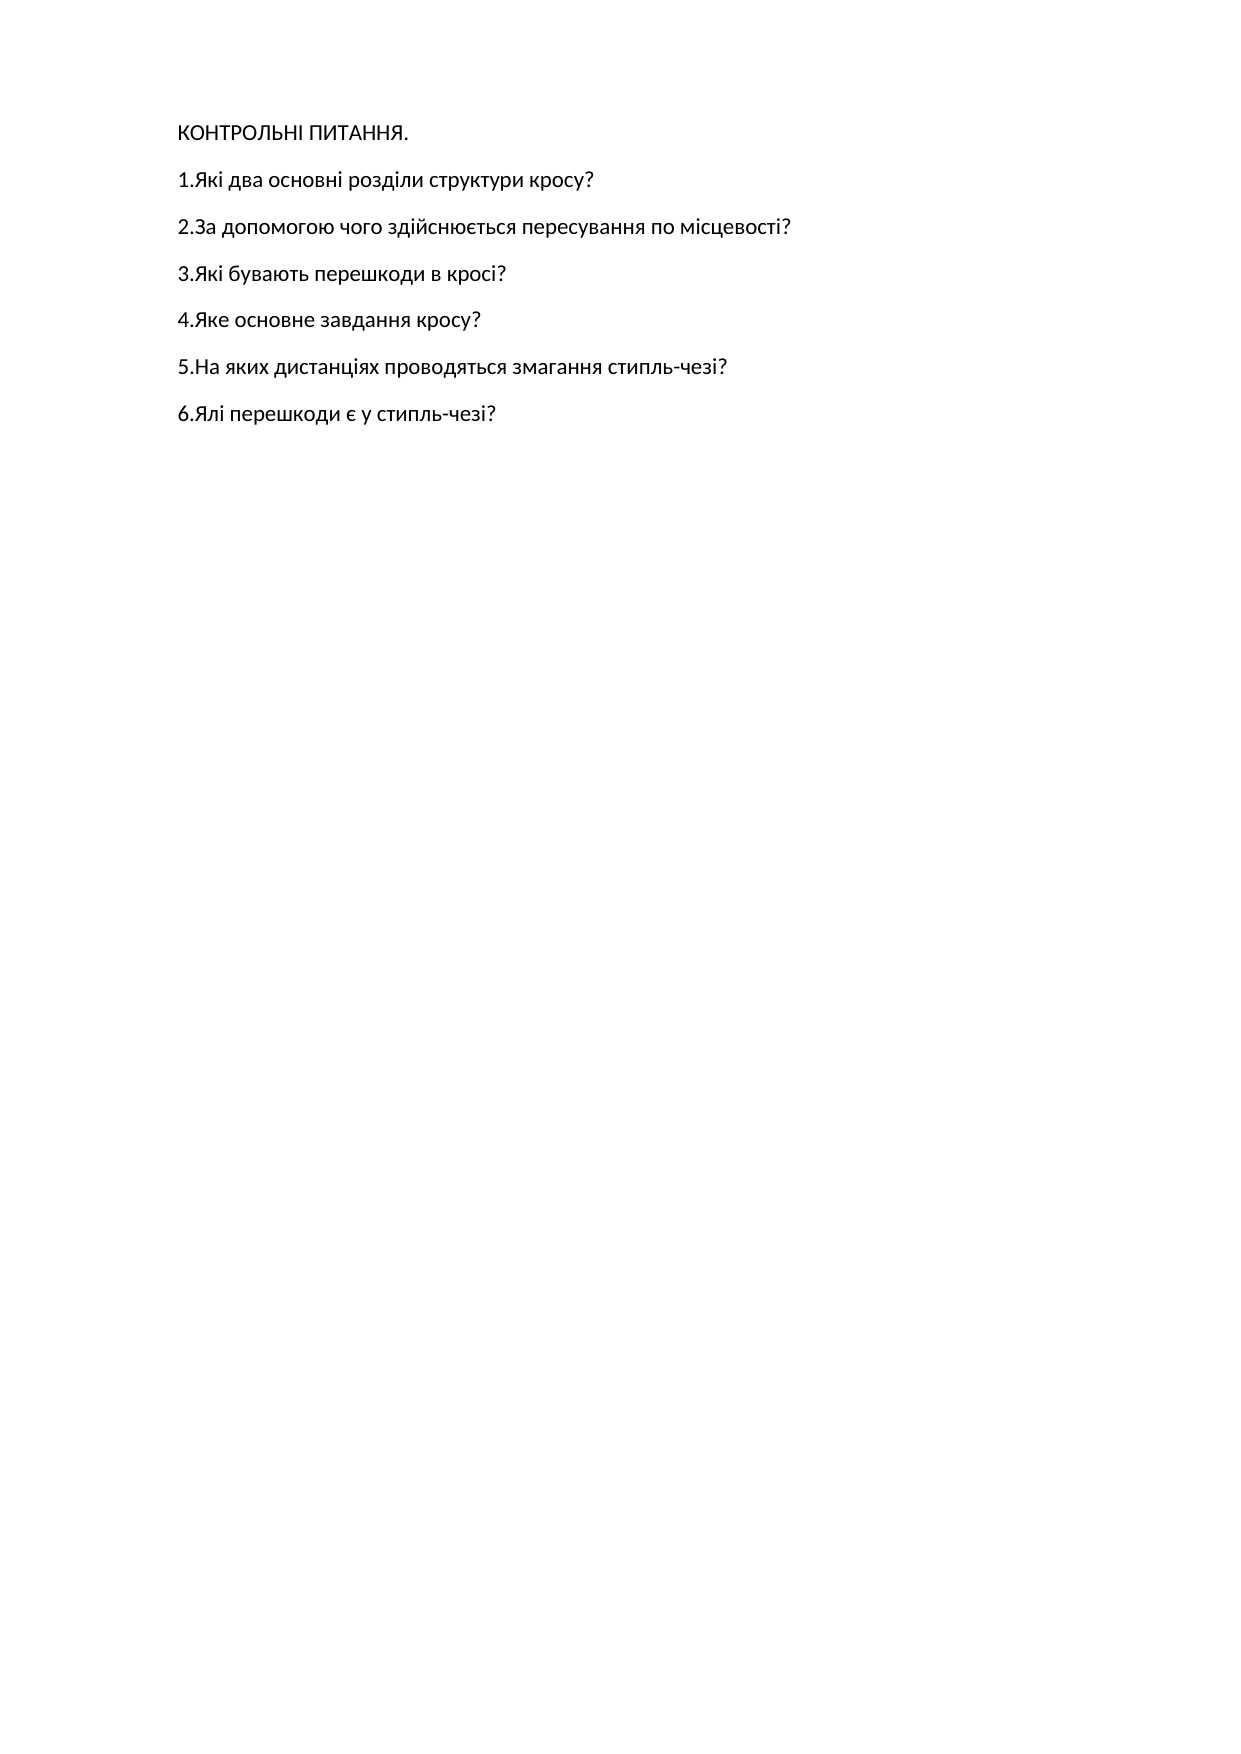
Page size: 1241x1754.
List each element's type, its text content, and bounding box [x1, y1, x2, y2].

text 1.Які два основні розділи структури кросу? [177, 165, 1152, 193]
text КОНТРОЛЬНІ ПИТАННЯ. [177, 118, 1152, 146]
text 6.Ялі перешкоди є у стипль-чезі? [177, 399, 1152, 427]
text 4.Яке основне завдання кросу? [177, 306, 1152, 334]
text 3.Які бувають перешкоди в кросі? [177, 259, 1152, 287]
text 2.За допомогою чого здійснюється пересування по місцевості? [177, 212, 1152, 240]
text 5.На яких дистанціях проводяться змагання стипль-чезі? [177, 352, 1152, 381]
